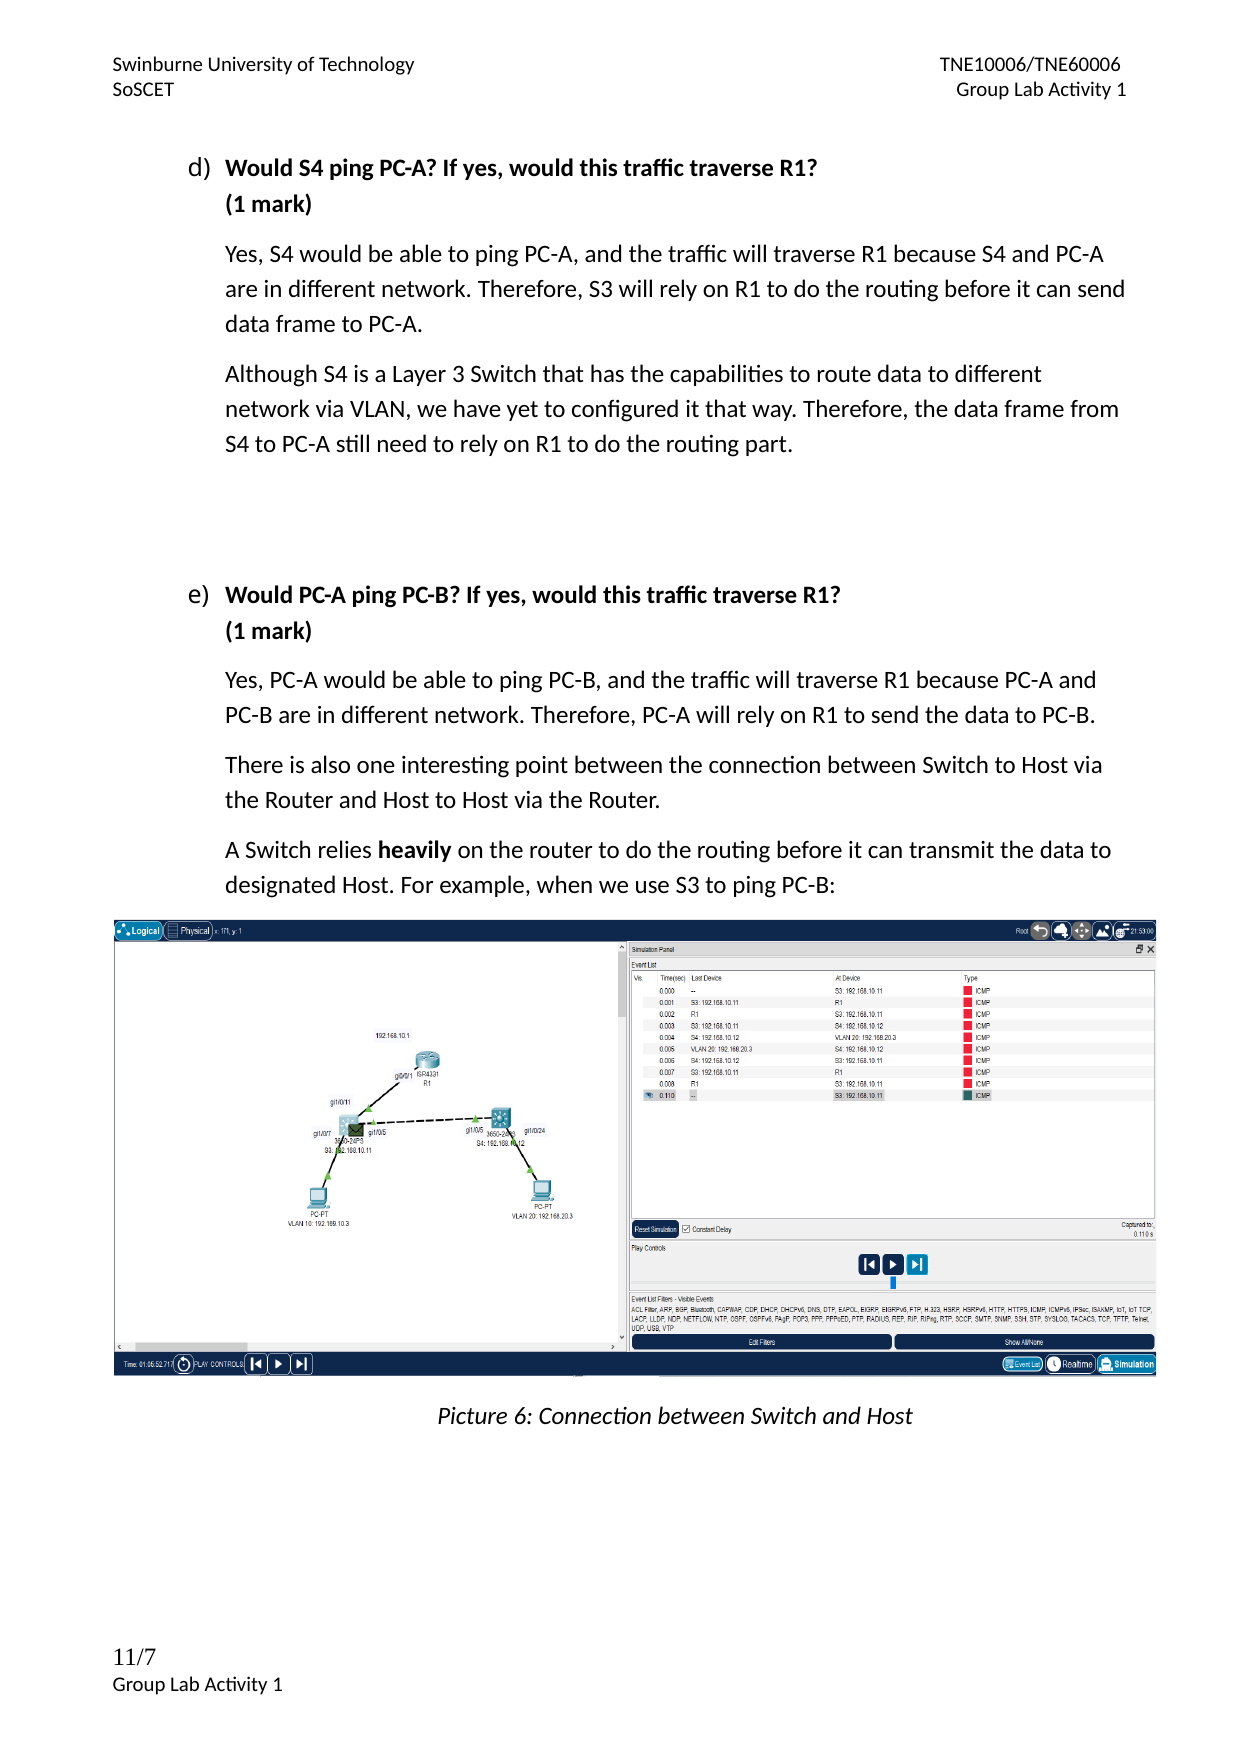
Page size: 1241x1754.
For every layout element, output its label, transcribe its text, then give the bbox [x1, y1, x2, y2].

picture [1100, 1358, 1112, 1370]
text Although S4 is a Layer 3 Switch that has the capabilities to route data to different network via VLAN, we have yet to configured it that way. Therefore, the data frame from S4 to PC-A still need to rely on R1 to do the routing part. [225, 358, 1128, 458]
list Would S4 ping PC-A? If yes, would this traffic traverse R1? (1 mark) [187, 150, 1128, 219]
text Picture 6: Connection between Switch and Host [225, 1377, 1128, 1431]
list Would PC-A ping PC-B? If yes, would this traffic traverse R1? (1 mark) [187, 576, 1128, 646]
text Yes, S4 would be able to ping PC-A, and the traffic will traverse R1 because S4 and PC-A are in different network. Therefore, S3 will rely on R1 to do the routing before it can send data frame to PC-A. [225, 238, 1128, 339]
text A Switch relies heavily on the router to do the routing before it can transmit the data to designated Host. For example, when we use S3 to ping PC-B: [225, 834, 1128, 899]
picture [114, 917, 1157, 1377]
text Yes, PC-A would be able to ping PC-B, and the traffic will traverse R1 because PC-A and PC-B are in different network. Therefore, PC-A will rely on R1 to send the data to PC-B. [225, 664, 1128, 730]
picture [1116, 1361, 1129, 1367]
text There is also one interesting point between the connection between Switch to Host via the Router and Host to Host via the Router. [225, 749, 1128, 815]
picture [1130, 1361, 1143, 1367]
